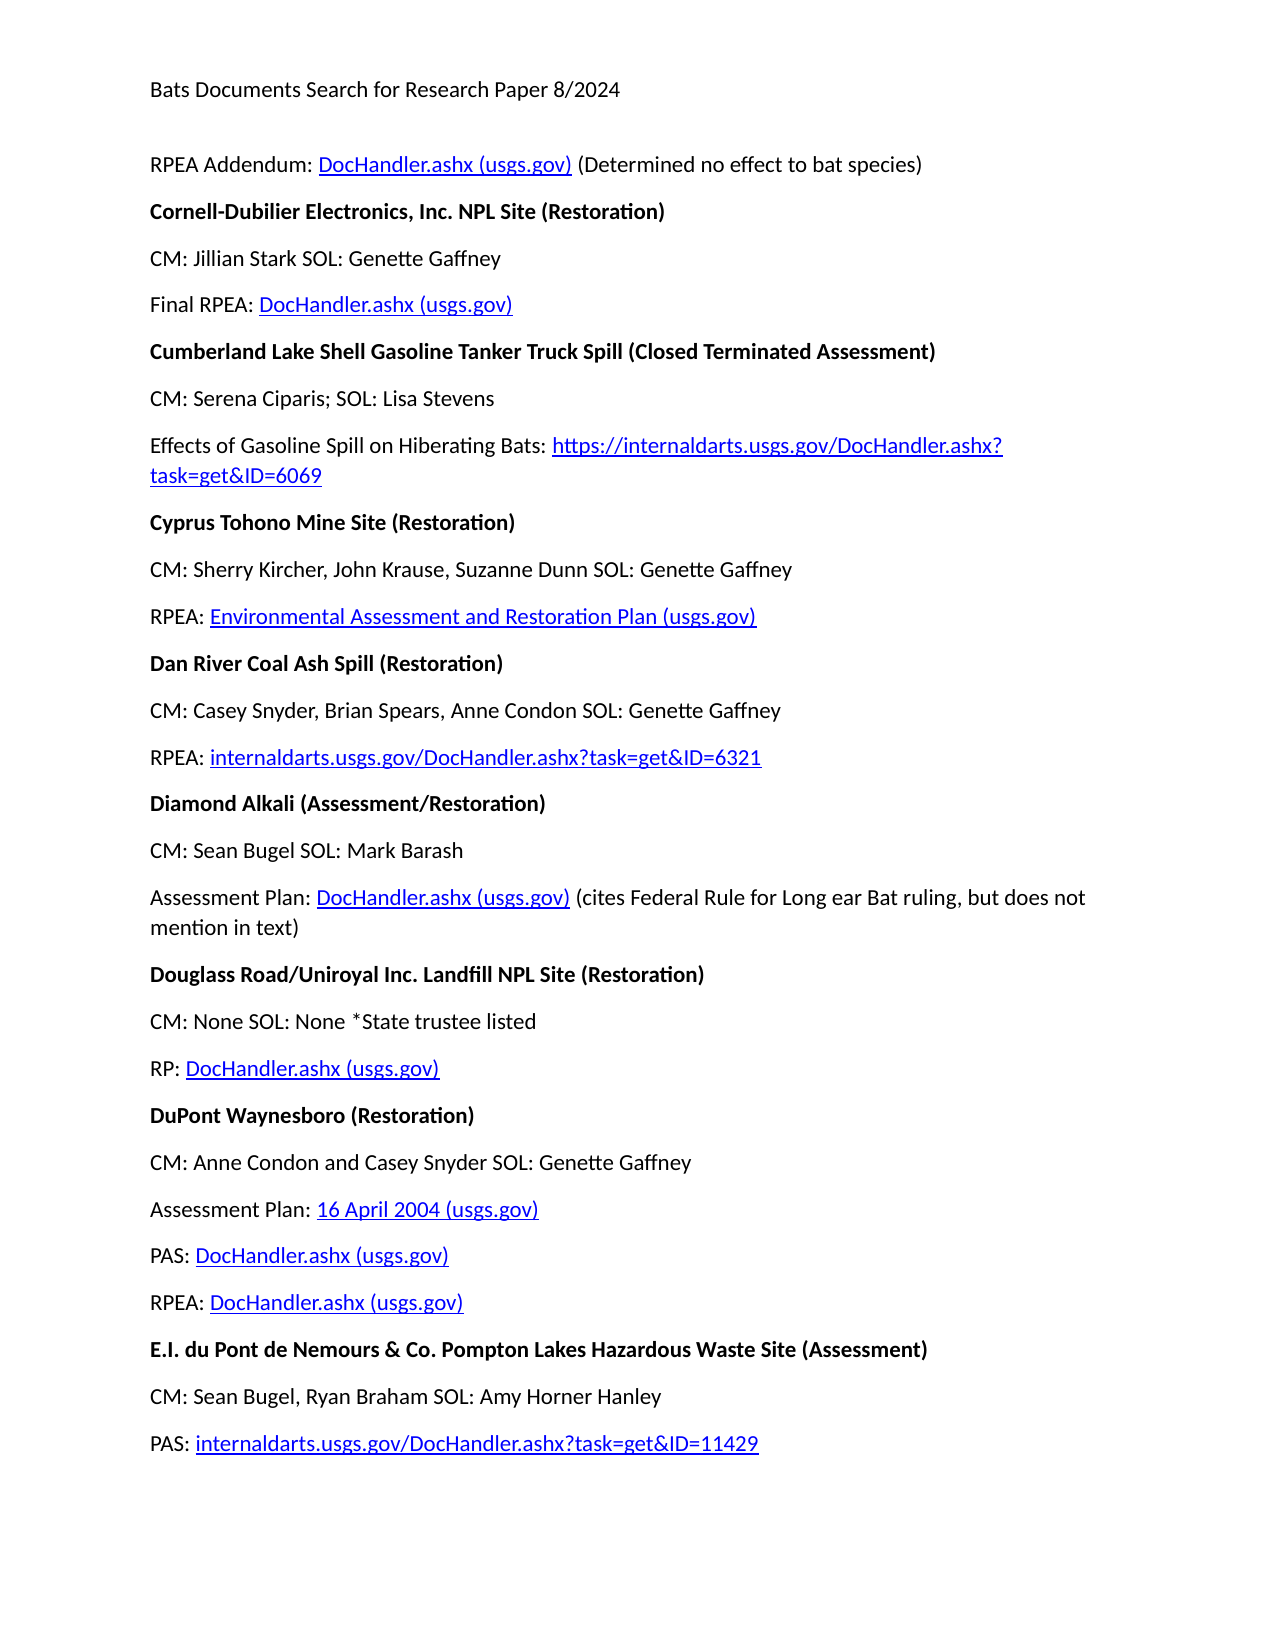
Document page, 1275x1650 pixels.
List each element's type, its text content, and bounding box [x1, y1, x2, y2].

text Cyprus Tohono Mine Site (Restoration) [150, 508, 1125, 536]
text RP: DocHandler.ashx (usgs.gov) [150, 1054, 1125, 1082]
text PAS: internaldarts.usgs.gov/DocHandler.ashx?task=get&ID=11429 [150, 1429, 1125, 1457]
text Assessment Plan: DocHandler.ashx (usgs.gov) (cites Federal Rule for Long ear Bat ruling, but does not mention in text) [150, 883, 1125, 942]
text CM: Jillian Stark SOL: Genette Gaffney [150, 244, 1125, 272]
text Effects of Gasoline Spill on Hiberating Bats: https://internaldarts.usgs.gov/DocHandler.ashx?task=get&ID=6069 [150, 431, 1125, 489]
text RPEA: DocHandler.ashx (usgs.gov) [150, 1288, 1125, 1317]
text DuPont Waynesboro (Restoration) [150, 1101, 1125, 1129]
text Final RPEA: DocHandler.ashx (usgs.gov) [150, 291, 1125, 319]
text CM: Sherry Kircher, John Krause, Suzanne Dunn SOL: Genette Gaffney [150, 555, 1125, 583]
text CM: Serena Ciparis; SOL: Lisa Stevens [150, 384, 1125, 412]
text RPEA: Environmental Assessment and Restoration Plan (usgs.gov) [150, 602, 1125, 630]
text E.I. du Pont de Nemours & Co. Pompton Lakes Hazardous Waste Site (Assessment) [150, 1335, 1125, 1363]
text CM: None SOL: None *State trustee listed [150, 1007, 1125, 1035]
text CM: Sean Bugel, Ryan Braham SOL: Amy Horner Hanley [150, 1382, 1125, 1410]
text RPEA Addendum: DocHandler.ashx (usgs.gov) (Determined no effect to bat species) [150, 150, 1125, 178]
text PAS: DocHandler.ashx (usgs.gov) [150, 1242, 1125, 1270]
text CM: Anne Condon and Casey Snyder SOL: Genette Gaffney [150, 1148, 1125, 1176]
text CM: Casey Snyder, Brian Spears, Anne Condon SOL: Genette Gaffney [150, 696, 1125, 724]
text CM: Sean Bugel SOL: Mark Barash [150, 836, 1125, 864]
text Cornell-Dubilier Electronics, Inc. NPL Site (Restoration) [150, 197, 1125, 225]
text Douglass Road/Uniroyal Inc. Landfill NPL Site (Restoration) [150, 960, 1125, 988]
text Diamond Alkali (Assessment/Restoration) [150, 789, 1125, 818]
text Cumberland Lake Shell Gasoline Tanker Truck Spill (Closed Terminated Assessment) [150, 337, 1125, 366]
text RPEA: internaldarts.usgs.gov/DocHandler.ashx?task=get&ID=6321 [150, 743, 1125, 771]
text Dan River Coal Ash Spill (Restoration) [150, 649, 1125, 677]
text Assessment Plan: 16 April 2004 (usgs.gov) [150, 1195, 1125, 1223]
